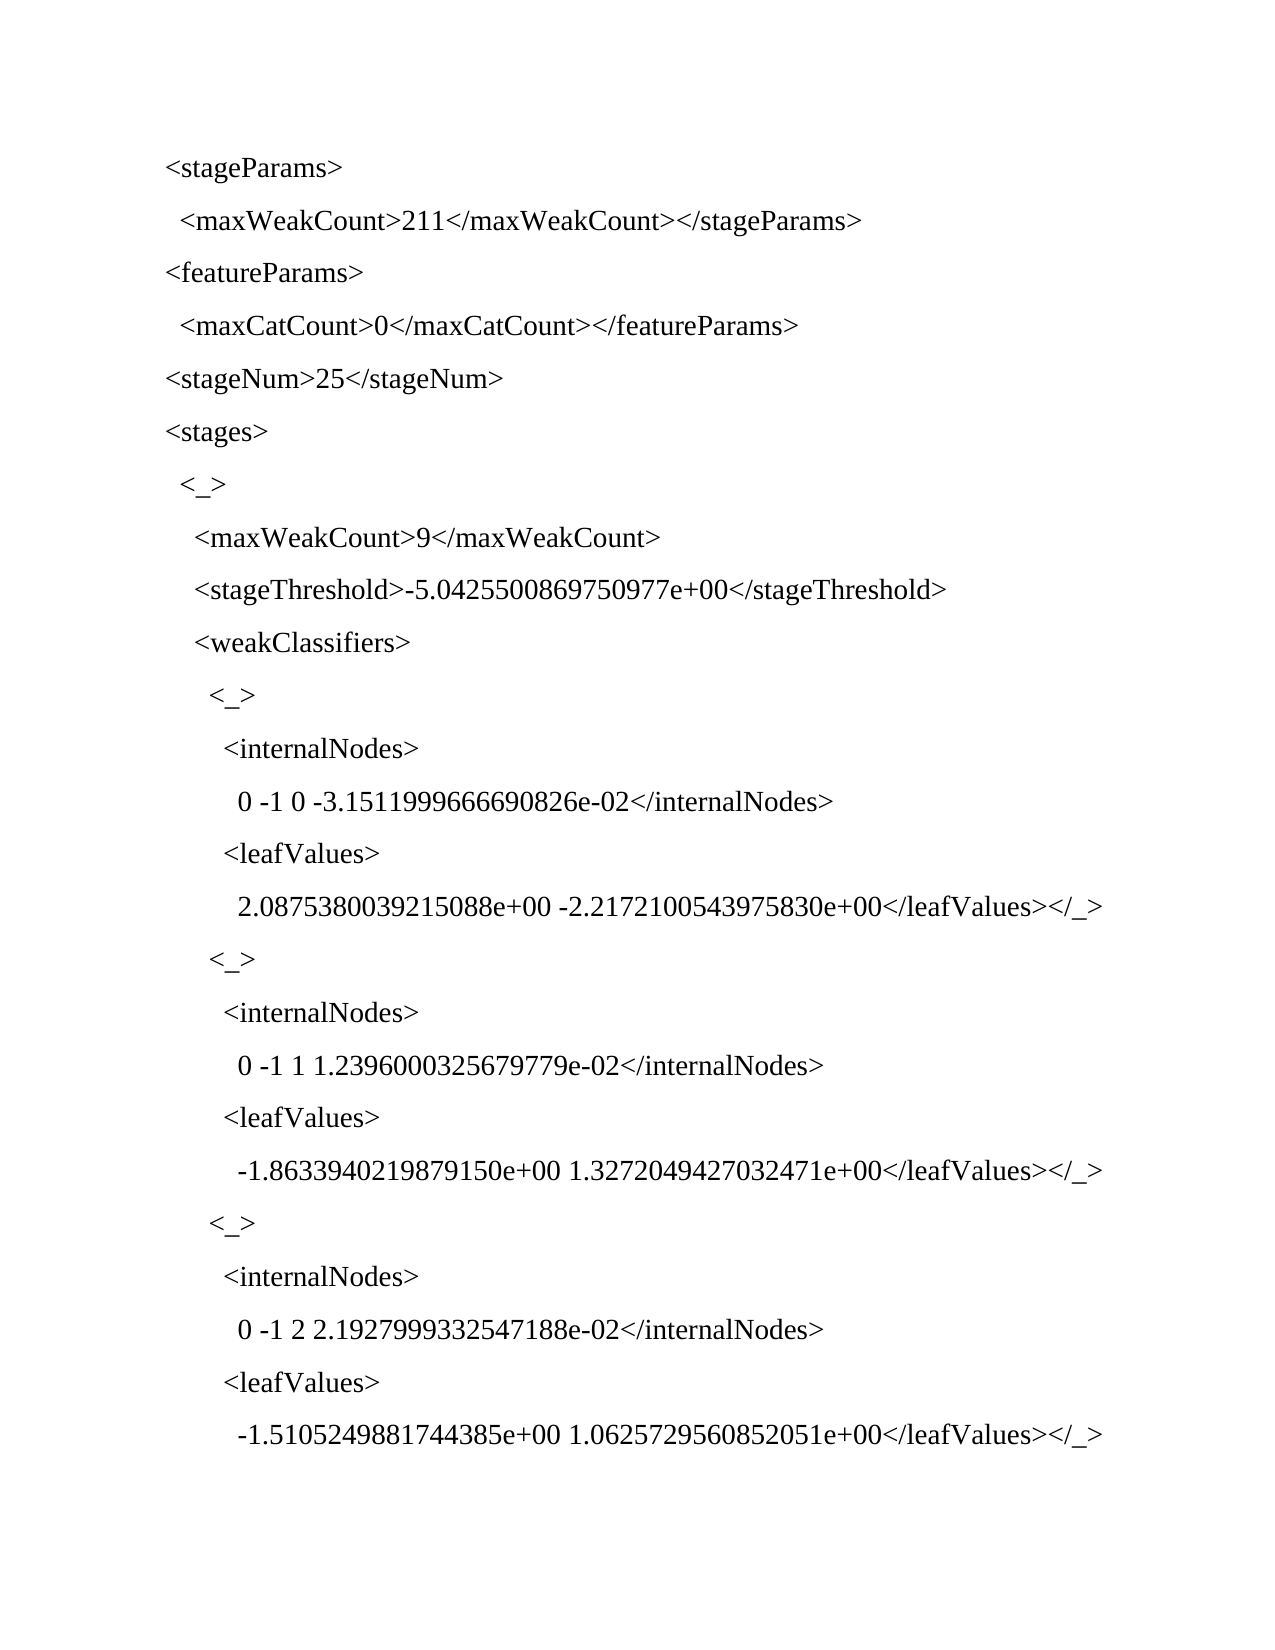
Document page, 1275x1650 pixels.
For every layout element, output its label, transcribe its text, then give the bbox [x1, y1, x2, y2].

text <stageParams> [150, 150, 1125, 183]
text 0 -1 2 2.1927999332547188e-02</internalNodes> [150, 1312, 1125, 1345]
text <_> [150, 467, 1125, 500]
text 0 -1 1 1.2396000325679779e-02</internalNodes> [150, 1048, 1125, 1081]
text <internalNodes> [150, 1259, 1125, 1293]
text <leafValues> [150, 1365, 1125, 1398]
text -1.8633940219879150e+00 1.3272049427032471e+00</leafValues></_> [150, 1153, 1125, 1187]
text <featureParams> [150, 256, 1125, 289]
text <maxWeakCount>9</maxWeakCount> [150, 520, 1125, 553]
text <maxCatCount>0</maxCatCount></featureParams> [150, 308, 1125, 342]
text <leafValues> [150, 1101, 1125, 1134]
text <internalNodes> [150, 995, 1125, 1028]
text <_> [150, 1206, 1125, 1240]
text 2.0875380039215088e+00 -2.2172100543975830e+00</leafValues></_> [150, 889, 1125, 923]
text <maxWeakCount>211</maxWeakCount></stageParams> [150, 203, 1125, 236]
text 0 -1 0 -3.1511999666690826e-02</internalNodes> [150, 784, 1125, 817]
text <stages> [150, 414, 1125, 448]
text <_> [150, 678, 1125, 712]
text <weakClassifiers> [150, 625, 1125, 659]
text <_> [150, 942, 1125, 976]
text <stageThreshold>-5.0425500869750977e+00</stageThreshold> [150, 572, 1125, 606]
text <internalNodes> [150, 731, 1125, 764]
text <leafValues> [150, 837, 1125, 870]
text -1.5105249881744385e+00 1.0625729560852051e+00</leafValues></_> [150, 1417, 1125, 1451]
text <stageNum>25</stageNum> [150, 361, 1125, 395]
